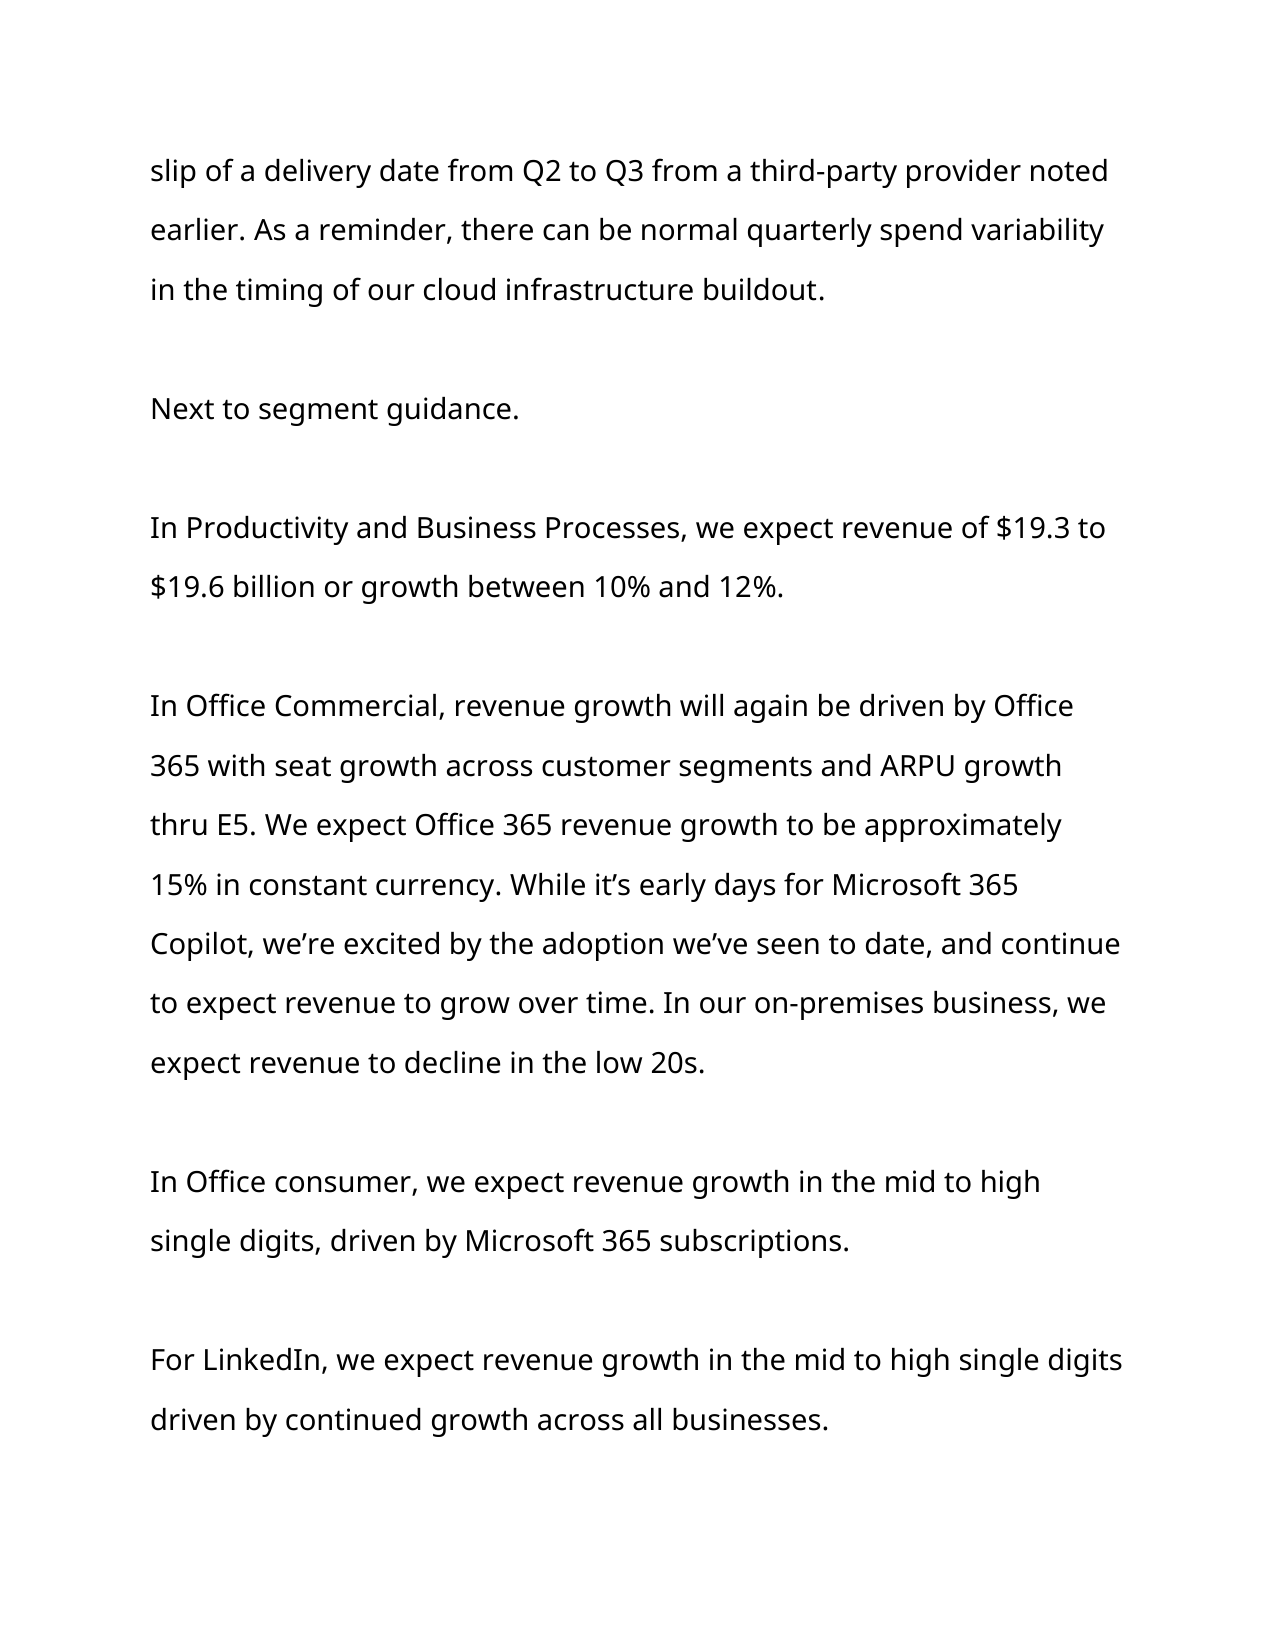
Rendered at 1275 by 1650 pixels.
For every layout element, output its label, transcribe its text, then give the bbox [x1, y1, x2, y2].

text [150, 150, 1125, 309]
text In Productivity and Business Processes, we expect revenue of $19.3 to $19.6 billion or growth between 10% and 12%. [150, 507, 1125, 606]
text Next to segment guidance. [150, 388, 1125, 428]
text For LinkedIn, we expect revenue growth in the mid to high single digits driven by continued growth across all businesses. [150, 1339, 1125, 1439]
text In Office Commercial, revenue growth will again be driven by Office 365 with seat growth across customer segments and ARPU growth thru E5. We expect Office 365 revenue growth to be approximately 15% in constant currency. While it’s early days for Microsoft 365 Copilot, we’re excited by the adoption we’ve seen to date, and continue to expect revenue to grow over time. In our on-premises business, we expect revenue to decline in the low 20s. [150, 685, 1125, 1082]
text In Office consumer, we expect revenue growth in the mid to high single digits, driven by Microsoft 365 subscriptions. [150, 1161, 1125, 1260]
